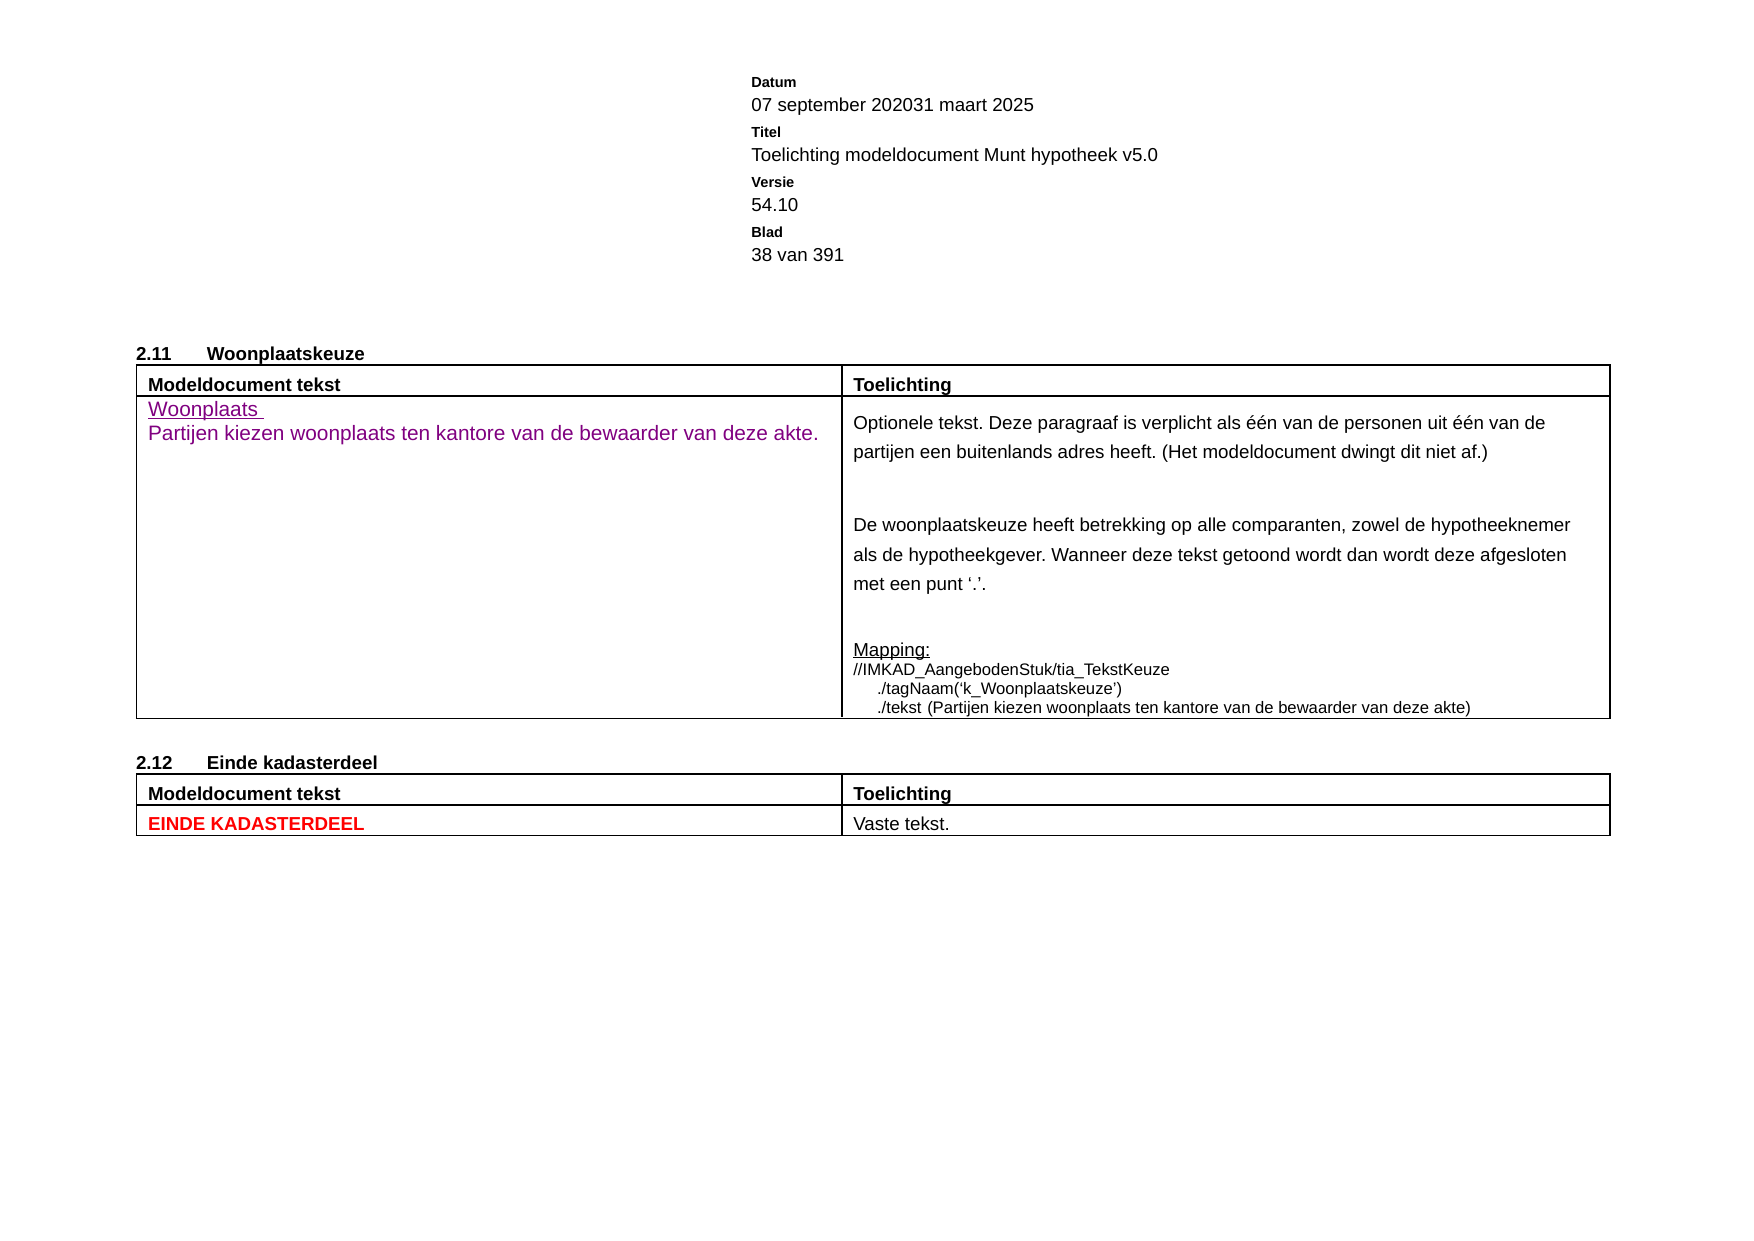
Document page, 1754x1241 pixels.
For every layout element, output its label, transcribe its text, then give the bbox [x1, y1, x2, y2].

table_cell EINDE KADASTERDEEL [137, 806, 841, 834]
subtitle Einde kadasterdeel [136, 744, 1444, 773]
table_header Toelichting [843, 775, 1609, 804]
table_cell Woonplaats Partijen kiezen woonplaats ten kantore van de bewaarder van deze akte. [137, 397, 841, 717]
table_cell Optionele tekst. Deze paragraaf is verplicht als één van de personen uit één van de partijen een buitenlands adres heeft. (Het modeldocument dwingt dit niet af.) De woonplaatskeuze heeft betrekking op alle comparanten, zowel de hypotheeknemer als de hypotheekgever. Wanneer deze tekst getoond wordt dan wordt deze afgesloten met een punt ‘.’. Mapping: //IMKAD_AangebodenStuk/tia_TekstKeuze ./tagNaam(‘k_Woonplaatskeuze’) ./tekst (Partijen kiezen woonplaats ten kantore van de bewaarder van deze akte) [843, 397, 1609, 717]
table_header Modeldocument tekst [137, 775, 841, 804]
table_header Toelichting [843, 366, 1609, 395]
subtitle Woonplaatskeuze [136, 335, 1444, 364]
table_cell Vaste tekst. [843, 806, 1609, 834]
table_header Modeldocument tekst [137, 366, 841, 395]
